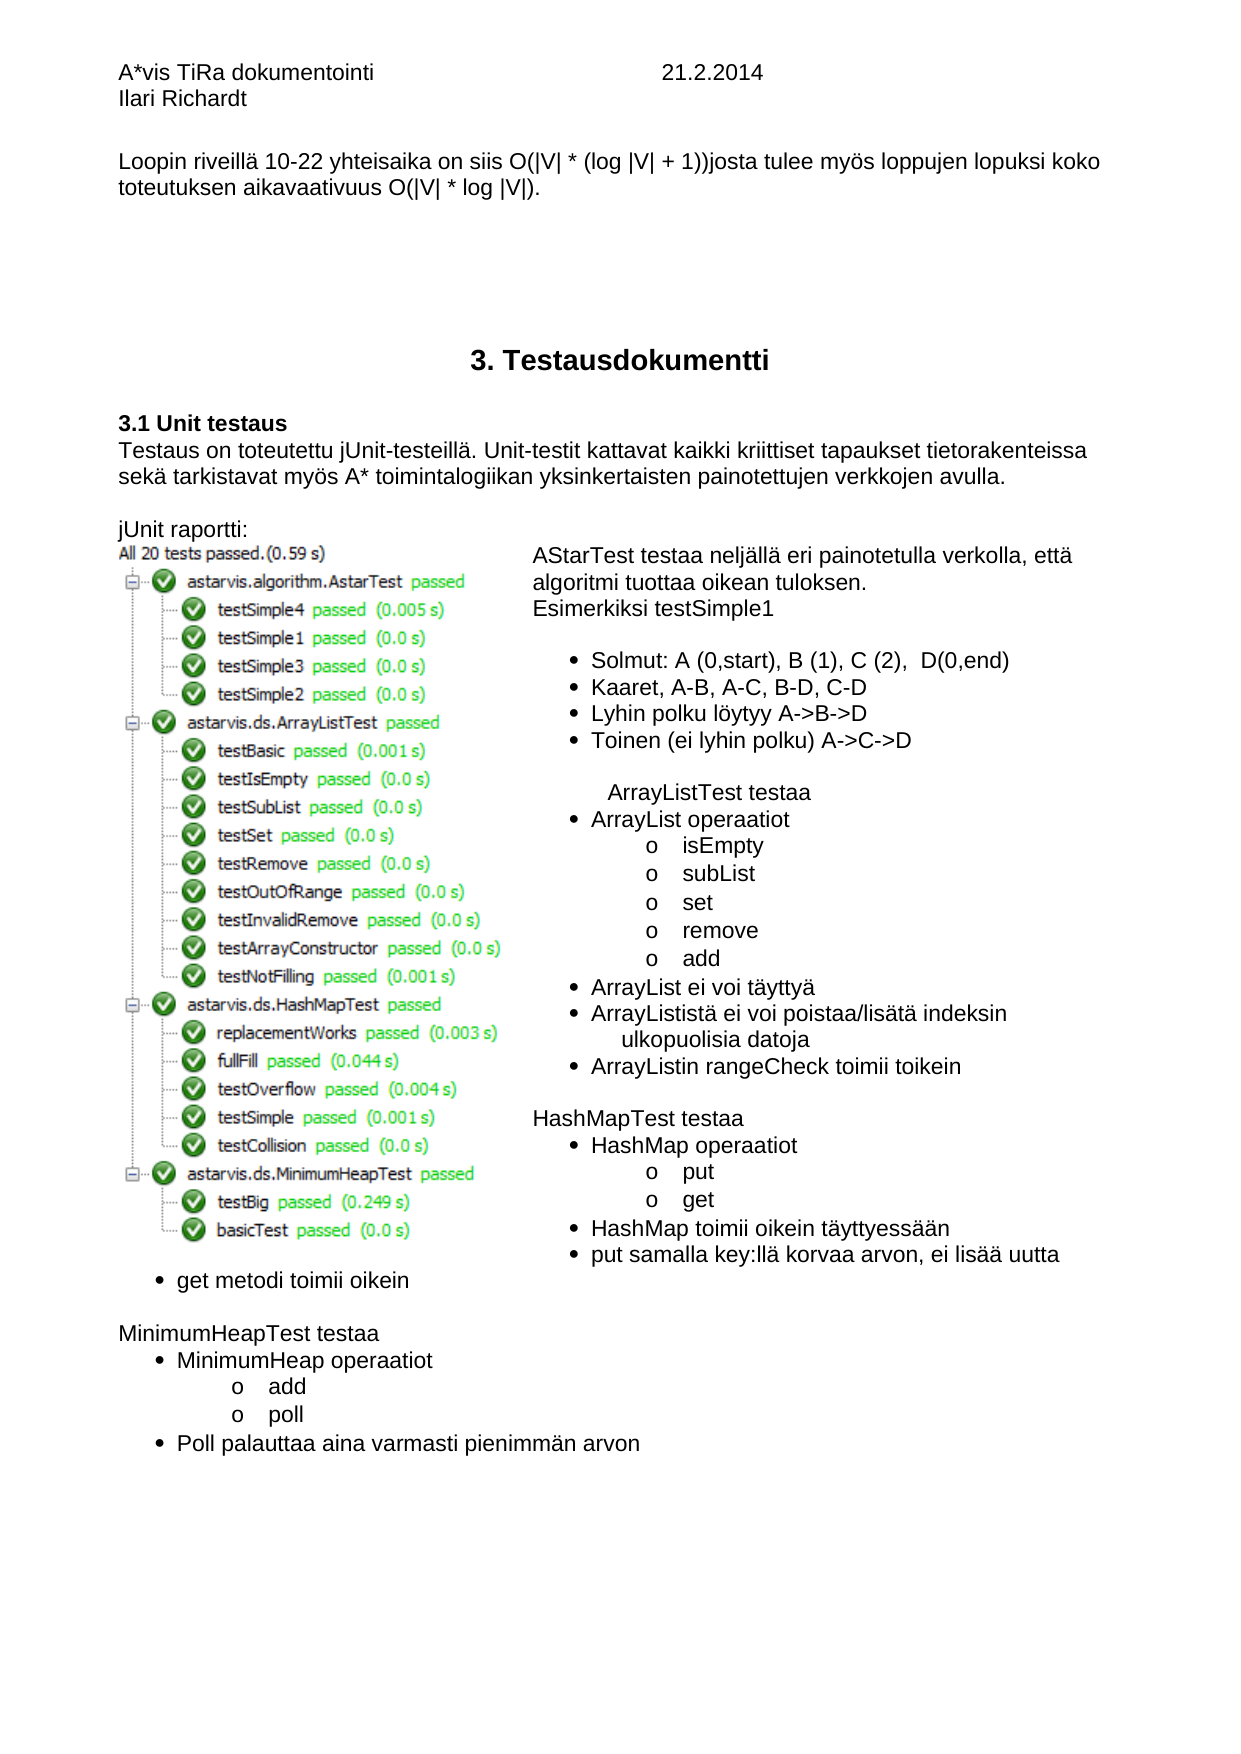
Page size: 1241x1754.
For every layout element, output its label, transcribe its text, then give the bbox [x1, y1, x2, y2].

list Toinen (ei lyhin polku) A->C->D [514, 727, 1122, 753]
list subList [514, 860, 1122, 889]
list HashMap toimii oikein täyttyessään [514, 1215, 1122, 1241]
text 3. Testausdokumentti [118, 343, 1122, 377]
list ArrayListTest testaa [514, 779, 1122, 806]
text HashMapTest testaa [514, 1105, 1122, 1132]
text MinimumHeapTest testaa [118, 1320, 1122, 1347]
list set [514, 889, 1122, 917]
list Poll palauttaa aina varmasti pienimmän arvon [156, 1429, 1122, 1456]
list Kaaret, A-B, A-C, B-D, C-D [514, 674, 1122, 700]
list MinimumHeap operaatiot [156, 1347, 1122, 1373]
list add [231, 1373, 1122, 1401]
list get [514, 1186, 1122, 1215]
picture [118, 542, 514, 1255]
list isEmpty [514, 832, 1122, 860]
text AStarTest testaa neljällä eri painotetulla verkolla, että algoritmi tuottaa oikean tuloksen. [514, 542, 1122, 595]
list put [514, 1158, 1122, 1186]
text Loopin riveillä 10-22 yhteisaika on siis O(|V| * (log |V| + 1))josta tulee myös loppujen lopuksi koko toteutuksen aikavaativuus O(|V| * log |V|). [118, 148, 1122, 200]
list put samalla key:llä korvaa arvon, ei lisää uutta [156, 1241, 1122, 1267]
list HashMap operaatiot [514, 1132, 1122, 1158]
list ArrayListin rangeCheck toimii toikein [514, 1053, 1122, 1079]
list poll [231, 1401, 1122, 1429]
list ArrayList operaatiot [514, 806, 1122, 832]
text Testaus on toteutettu jUnit-testeillä. Unit-testit kattavat kaikki kriittiset tapaukset tietorakenteissa sekä tarkistavat myös A* toimintalogiikan yksinkertaisten painotettujen verkkojen avulla. [118, 437, 1122, 489]
text 3.1 Unit testaus [118, 410, 1122, 437]
list Lyhin polku löytyy A->B->D [514, 700, 1122, 727]
list add [514, 945, 1122, 974]
list get metodi toimii oikein [156, 1267, 1122, 1294]
text jUnit raportti: [118, 516, 1122, 542]
list remove [514, 917, 1122, 945]
list ArrayList ei voi täyttyä [514, 974, 1122, 1000]
text Esimerkiksi testSimple1 [514, 595, 1122, 621]
list Solmut: A (0,start), B (1), C (2), D(0,end) [514, 647, 1122, 674]
list ArrayLististä ei voi poistaa/lisätä indeksin ulkopuolisia datoja [514, 1000, 1122, 1053]
